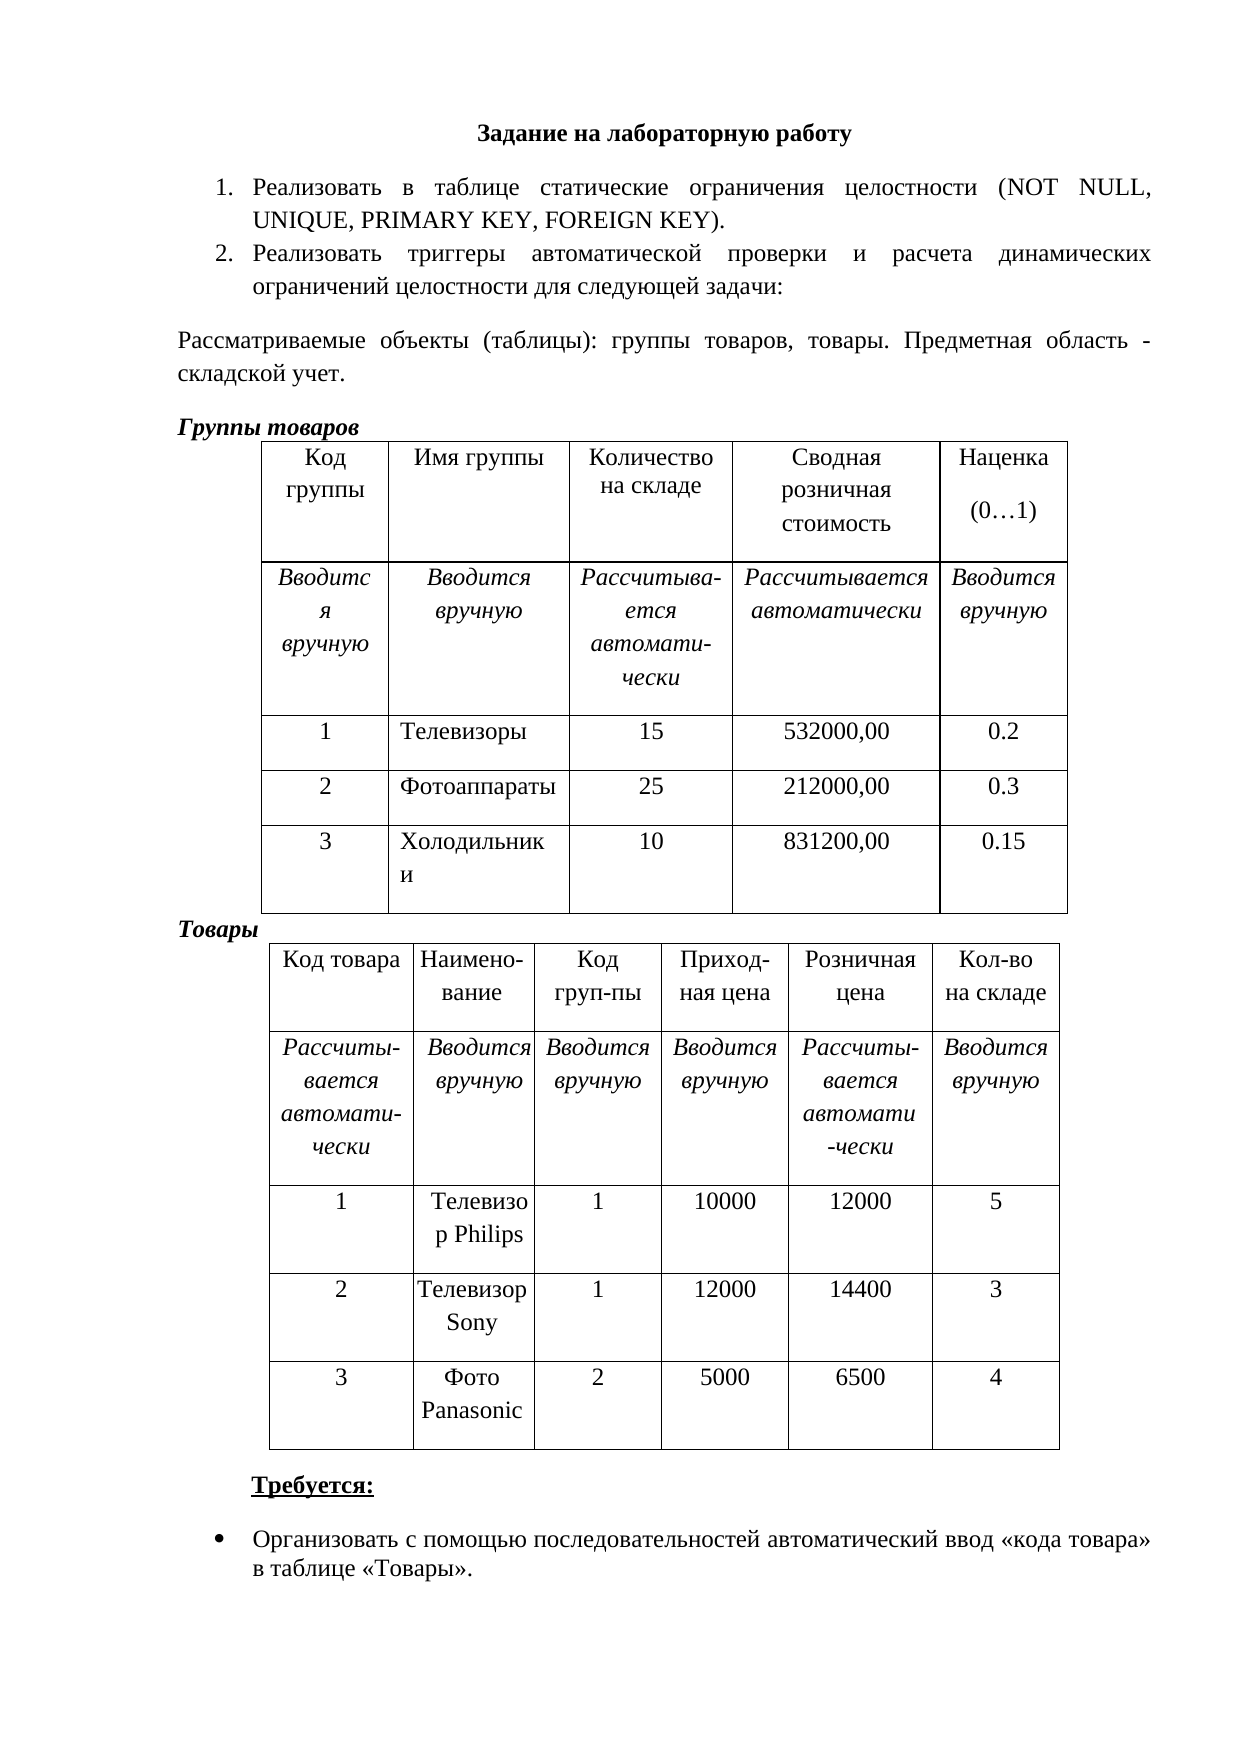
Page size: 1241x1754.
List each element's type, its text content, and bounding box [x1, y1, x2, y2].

table_cell 15 [570, 716, 732, 770]
table_cell 0.2 [941, 716, 1067, 770]
table_cell 6500 [789, 1362, 932, 1448]
table_cell 5 [933, 1186, 1059, 1273]
table_cell Телевизор Philips [414, 1186, 534, 1273]
table_cell Рассчитыва-ется автомати-чески [570, 563, 732, 715]
table_cell 10 [570, 826, 732, 913]
table_header Код груп-пы [535, 944, 661, 1031]
table_cell Холодильники [389, 826, 569, 913]
table_cell Вводится вручную [941, 563, 1067, 715]
table_cell Вводится вручную [933, 1032, 1059, 1185]
table_header Наценка (0…1) [941, 442, 1067, 561]
subtitle Группы товаров [177, 412, 1152, 441]
table_cell 0.3 [941, 771, 1067, 825]
table_header Код товара [270, 944, 413, 1031]
table_cell 1 [535, 1274, 661, 1361]
text Задание на лабораторную работу [177, 118, 1152, 147]
table_cell Вводится вручную [389, 563, 569, 715]
table_cell Вводится вручную [262, 563, 388, 715]
table_cell Рассчиты-вается автомати-чески [789, 1032, 932, 1185]
table_cell 12000 [662, 1274, 788, 1361]
table_cell 0.15 [941, 826, 1067, 913]
table_header Сводная розничная стоимость [733, 442, 939, 561]
table_cell 831200,00 [733, 826, 939, 913]
table_cell Вводится вручную [414, 1032, 534, 1185]
table_cell 2 [262, 771, 388, 825]
table_cell 10000 [662, 1186, 788, 1273]
table_cell 14400 [789, 1274, 932, 1361]
table_cell Телевизоры [389, 716, 569, 770]
table_cell Фото Panasonic [414, 1362, 534, 1448]
table_cell 12000 [789, 1186, 932, 1273]
table_cell Рассчиты-вается автомати-чески [270, 1032, 413, 1185]
table_cell Телевизор Sony [414, 1274, 534, 1361]
table_header Количество на складе [570, 442, 732, 561]
subtitle Товары [177, 914, 1152, 943]
table_cell 1 [262, 716, 388, 770]
list Реализовать триггеры автоматической проверки и расчета динамических ограничений целостности для следующей задачи: [215, 238, 1152, 300]
table_cell 1 [270, 1186, 413, 1273]
text Требуется: [177, 1470, 1152, 1499]
table_cell Фотоаппараты [389, 771, 569, 825]
text Рассматриваемые объекты (таблицы): группы товаров, товары. Предметная область - складской учет. [177, 325, 1152, 387]
table_header Имя группы [389, 442, 569, 561]
table_cell 25 [570, 771, 732, 825]
table_cell Вводится вручную [662, 1032, 788, 1185]
table_cell 4 [933, 1362, 1059, 1448]
table_cell 2 [270, 1274, 413, 1361]
table_cell 1 [535, 1186, 661, 1273]
table_cell 212000,00 [733, 771, 939, 825]
table_cell 532000,00 [733, 716, 939, 770]
list Реализовать в таблице статические ограничения целостности (NOT NULL, UNIQUE, PRIMARY KEY, FOREIGN KEY). [215, 172, 1152, 234]
table_cell 3 [262, 826, 388, 913]
table_header Код группы [262, 442, 388, 561]
table_header Кол-во на складе [933, 944, 1059, 1031]
table_header Розничная цена [789, 944, 932, 1031]
list Организовать с помощью последовательностей автоматический ввод «кода товара» в таблице «Товары». [215, 1524, 1152, 1582]
table_cell 5000 [662, 1362, 788, 1448]
table_header Наимено-вание [414, 944, 534, 1031]
table_cell 3 [933, 1274, 1059, 1361]
table_cell 3 [270, 1362, 413, 1448]
table_cell Вводится вручную [535, 1032, 661, 1185]
table_cell 2 [535, 1362, 661, 1448]
table_header Приход-ная цена [662, 944, 788, 1031]
table_cell Рассчитывается автоматически [733, 563, 939, 715]
